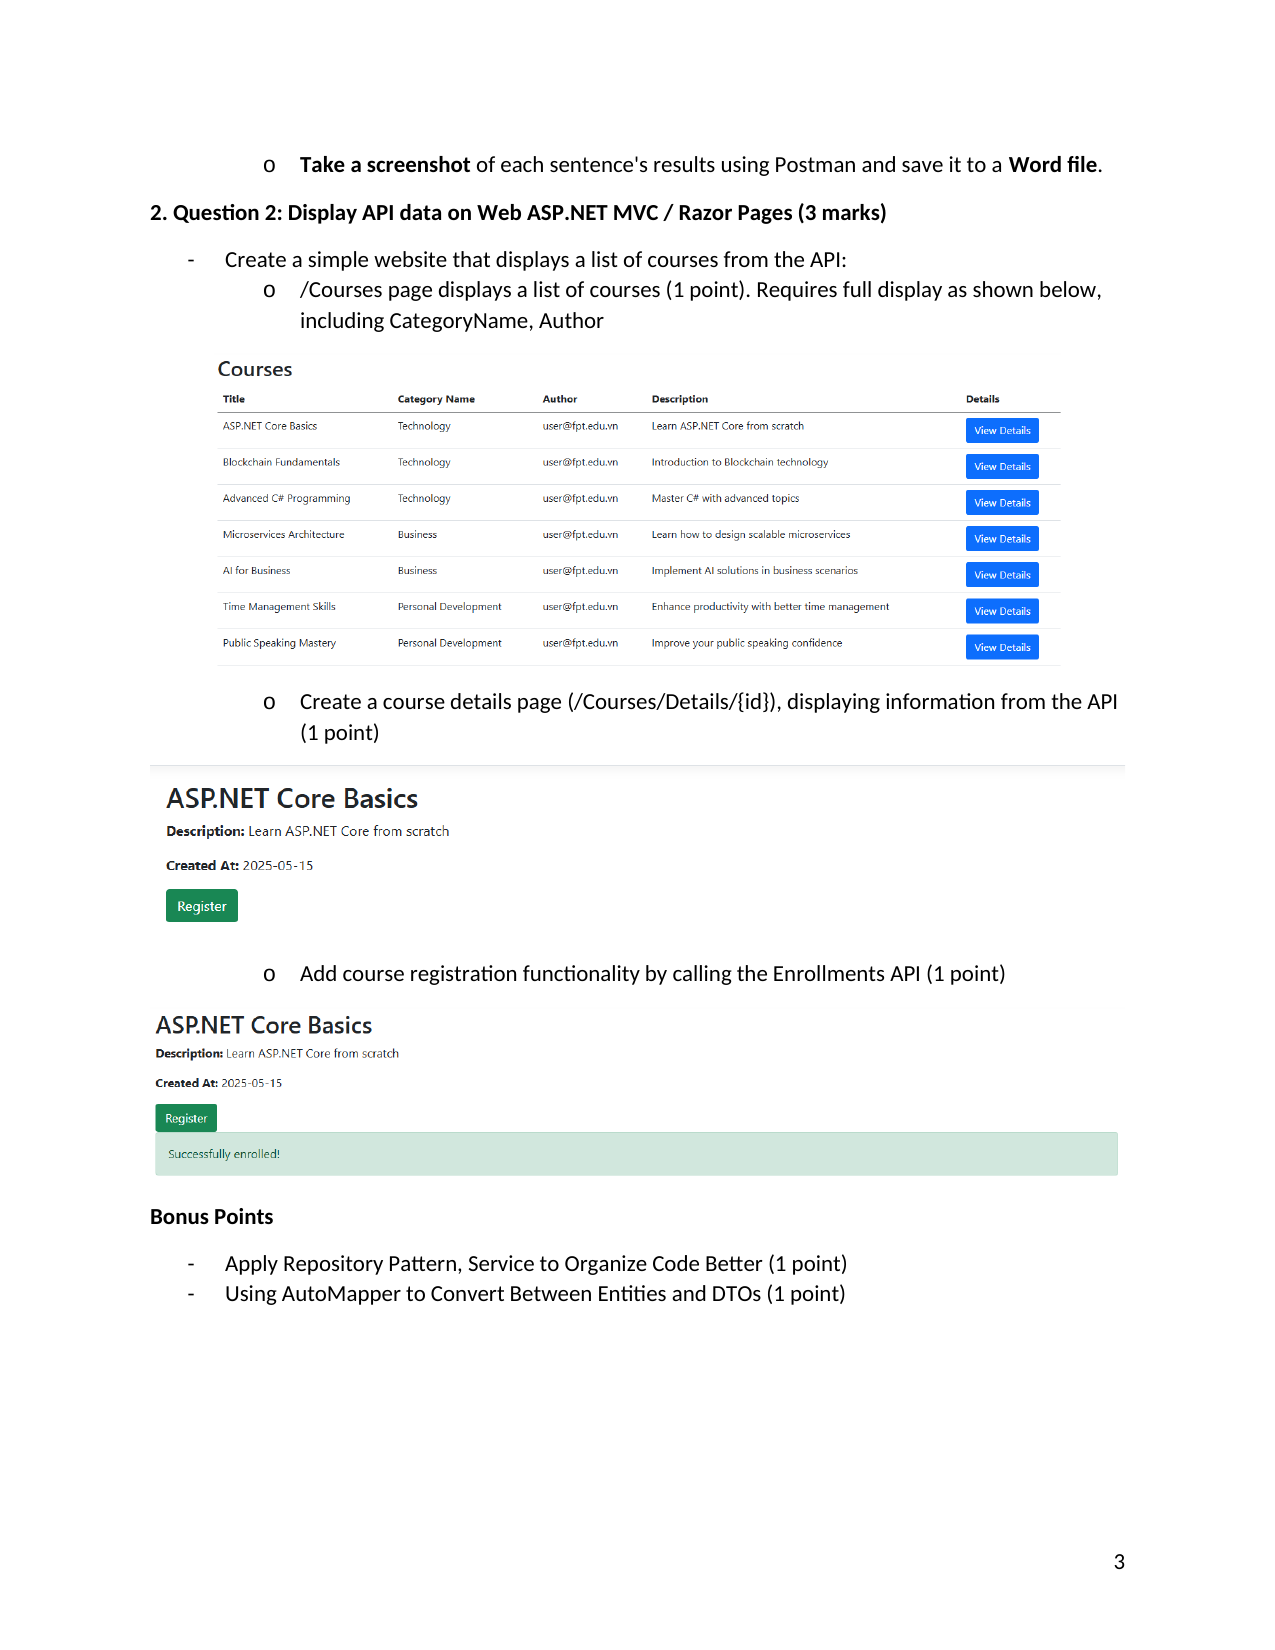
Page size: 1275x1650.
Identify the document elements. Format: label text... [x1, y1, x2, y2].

list Using AutoMapper to Convert Between Entities and DTOs (1 point) [187, 1279, 1125, 1307]
text 2. Question 2: Display API data on Web ASP.NET MVC / Razor Pages (3 marks) [150, 198, 1125, 226]
list Take a screenshot of each sentence's results using Postman and save it to a Word file. [262, 150, 1125, 179]
list Apply Repository Pattern, Service to Organize Code Better (1 point) [187, 1249, 1125, 1277]
list Add course registration functionality by calling the Enrollments API (1 point) [262, 959, 1125, 989]
picture [150, 1007, 1125, 1184]
picture [150, 765, 1125, 941]
text Bonus Points [150, 1202, 1125, 1230]
list /Courses page displays a list of courses (1 point). Requires full display as shown below, including CategoryName, Author [262, 275, 1125, 334]
list Create a simple website that displays a list of courses from the API: [187, 245, 1125, 273]
list Create a course details page (/Courses/Details/{id}), displaying information from the API (1 point) [262, 687, 1125, 747]
picture [214, 353, 1061, 669]
